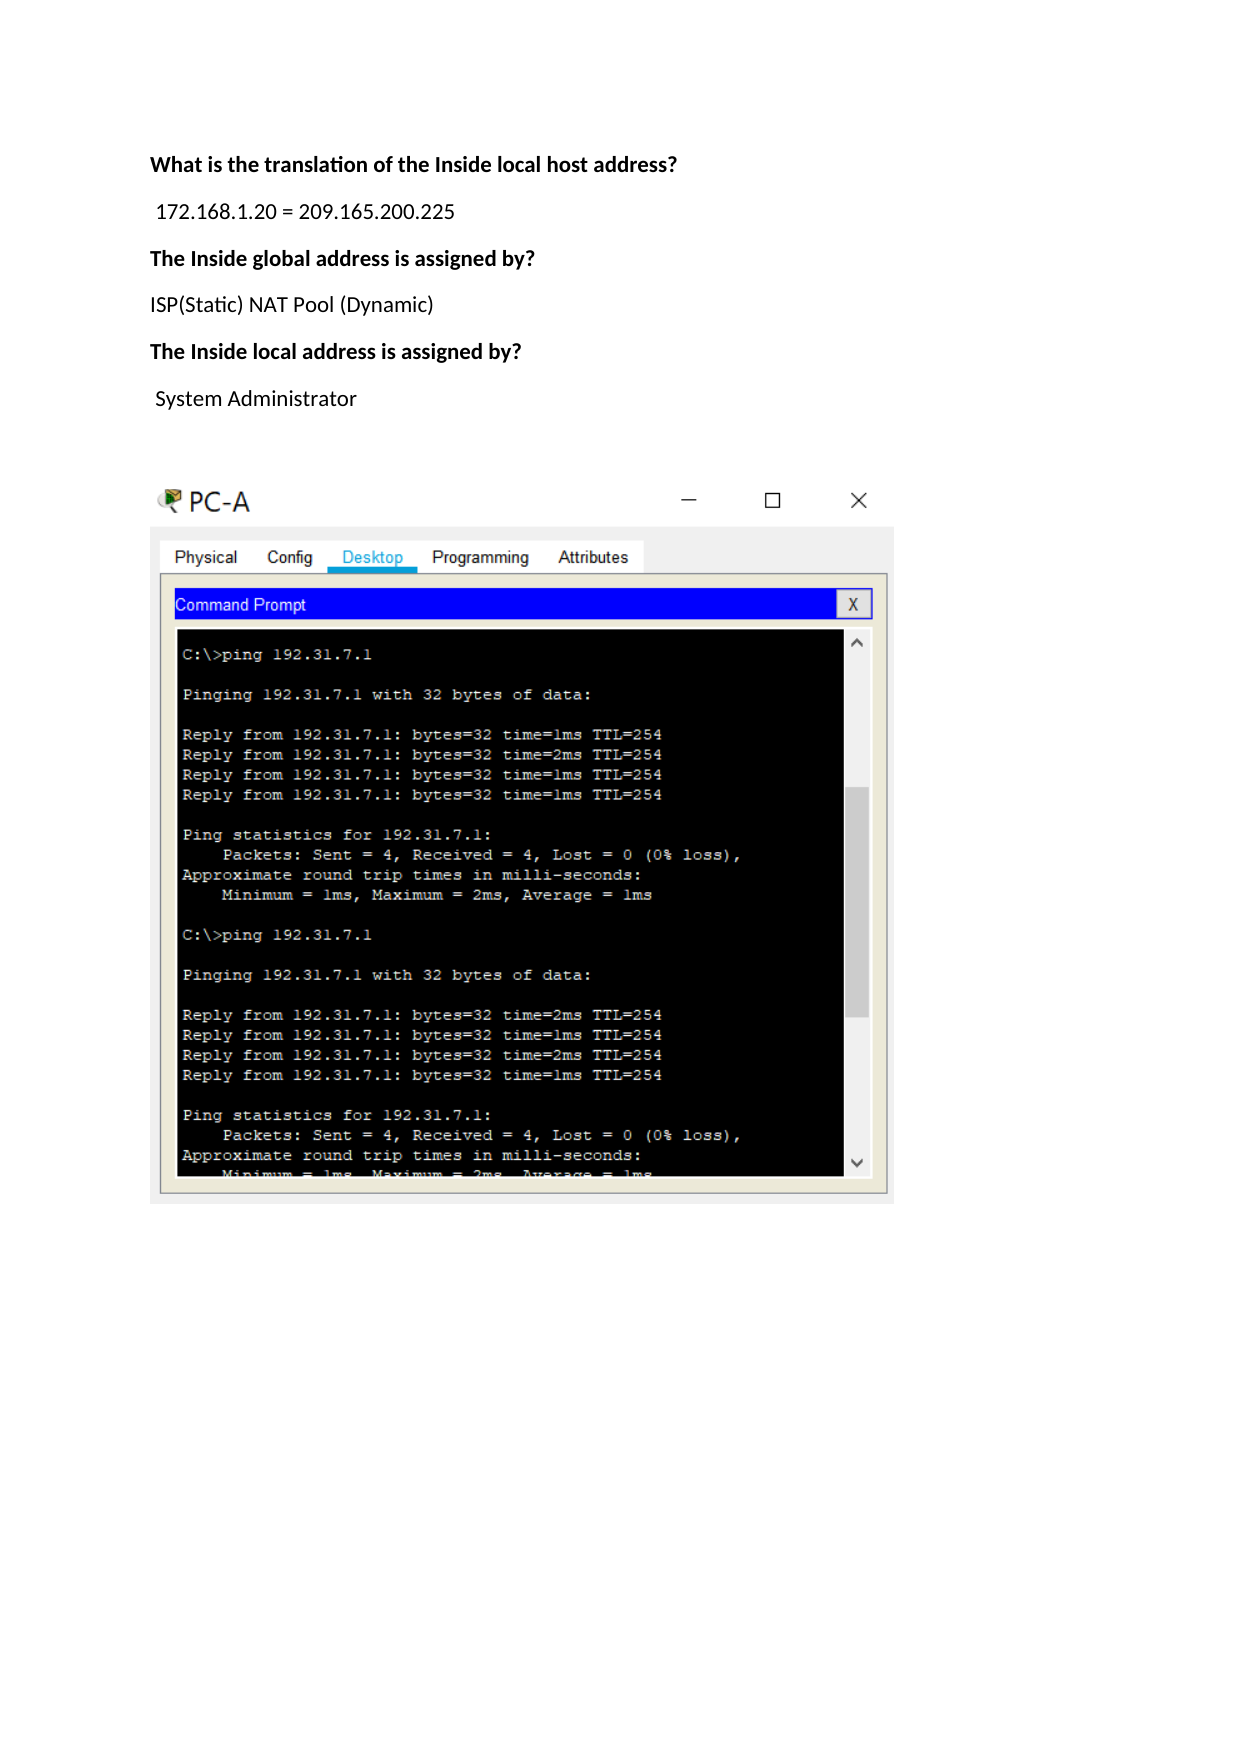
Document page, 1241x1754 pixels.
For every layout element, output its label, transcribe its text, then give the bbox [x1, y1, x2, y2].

text The Inside global address is assigned by? [150, 244, 1090, 272]
text ISP(Static) NAT Pool (Dynamic) [150, 291, 1090, 319]
picture [150, 478, 894, 1204]
text 172.168.1.20 = 209.165.200.225 [150, 197, 1090, 225]
text System Administrator [150, 384, 1090, 412]
text What is the translation of the Inside local host address? [150, 150, 1090, 178]
text The Inside local address is assigned by? [150, 337, 1090, 366]
